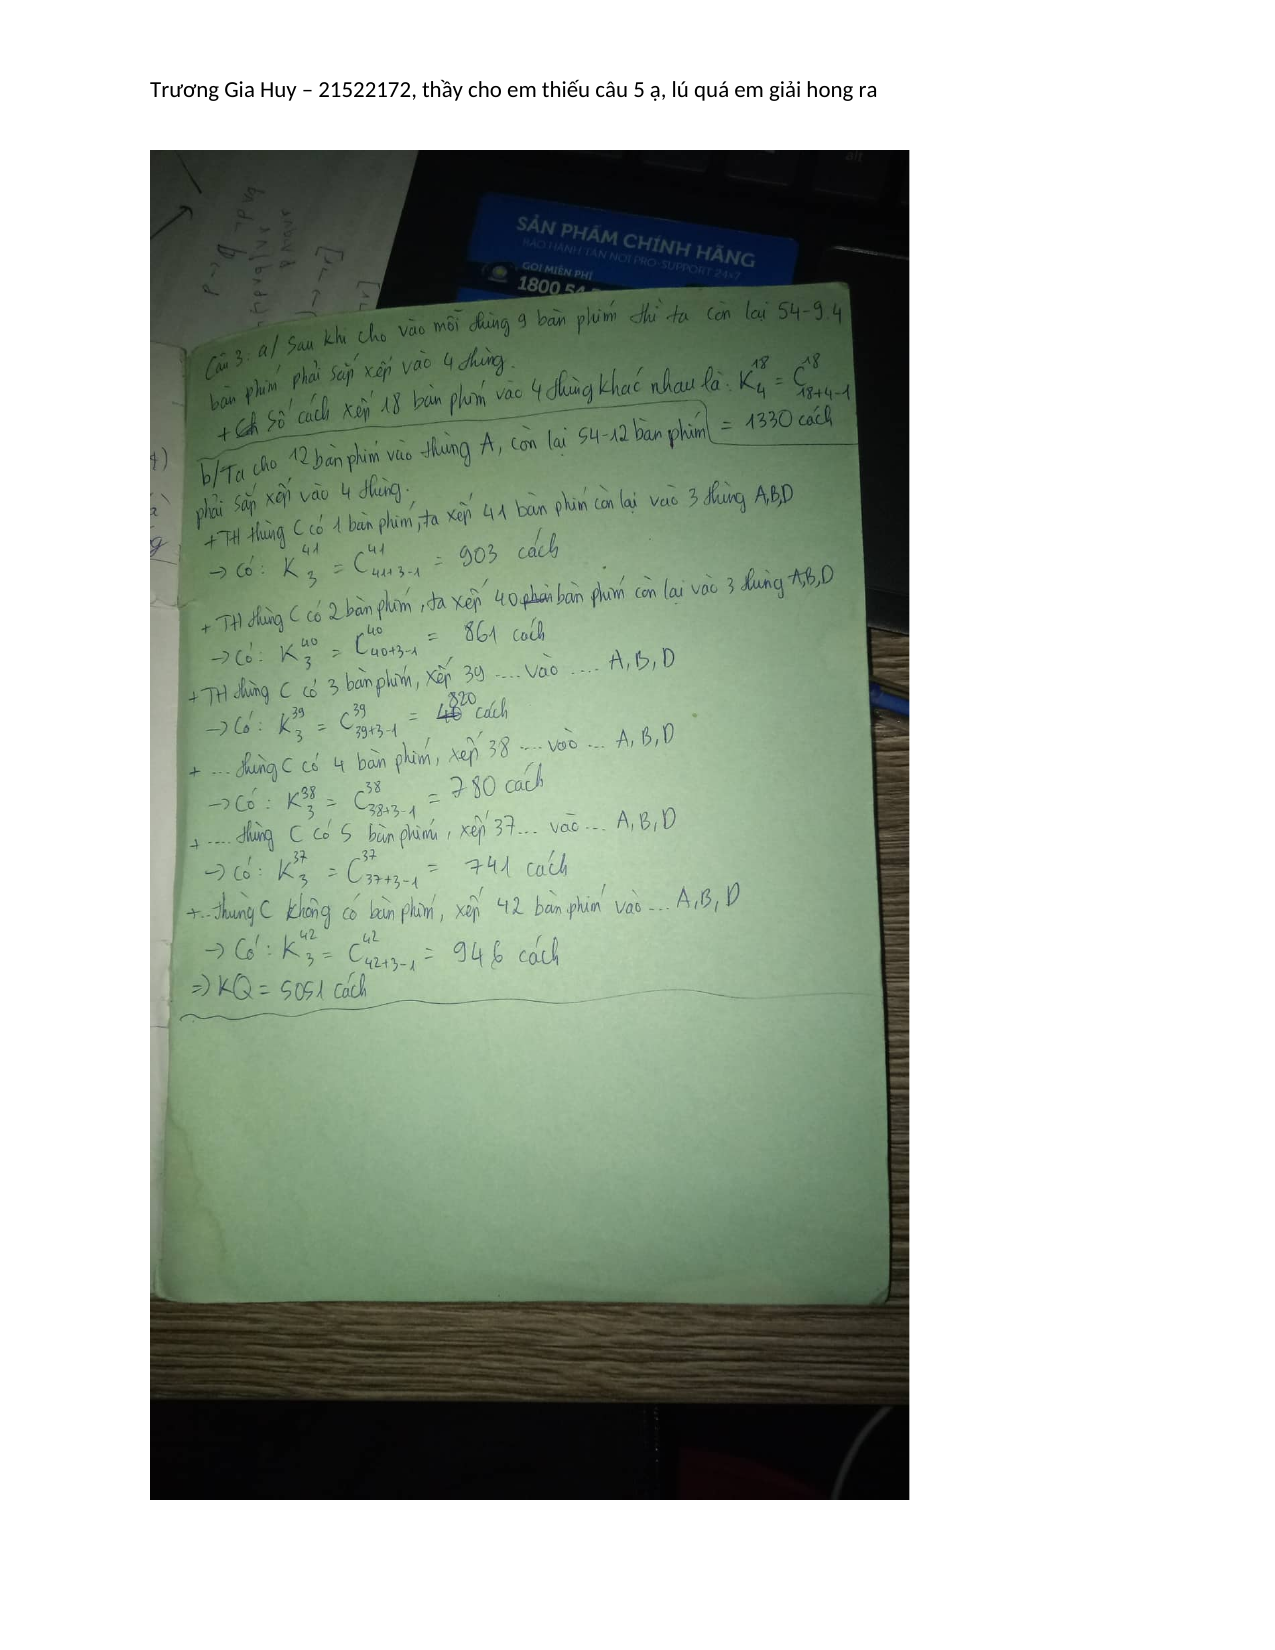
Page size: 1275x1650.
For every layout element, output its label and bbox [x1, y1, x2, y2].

picture [150, 150, 910, 1500]
